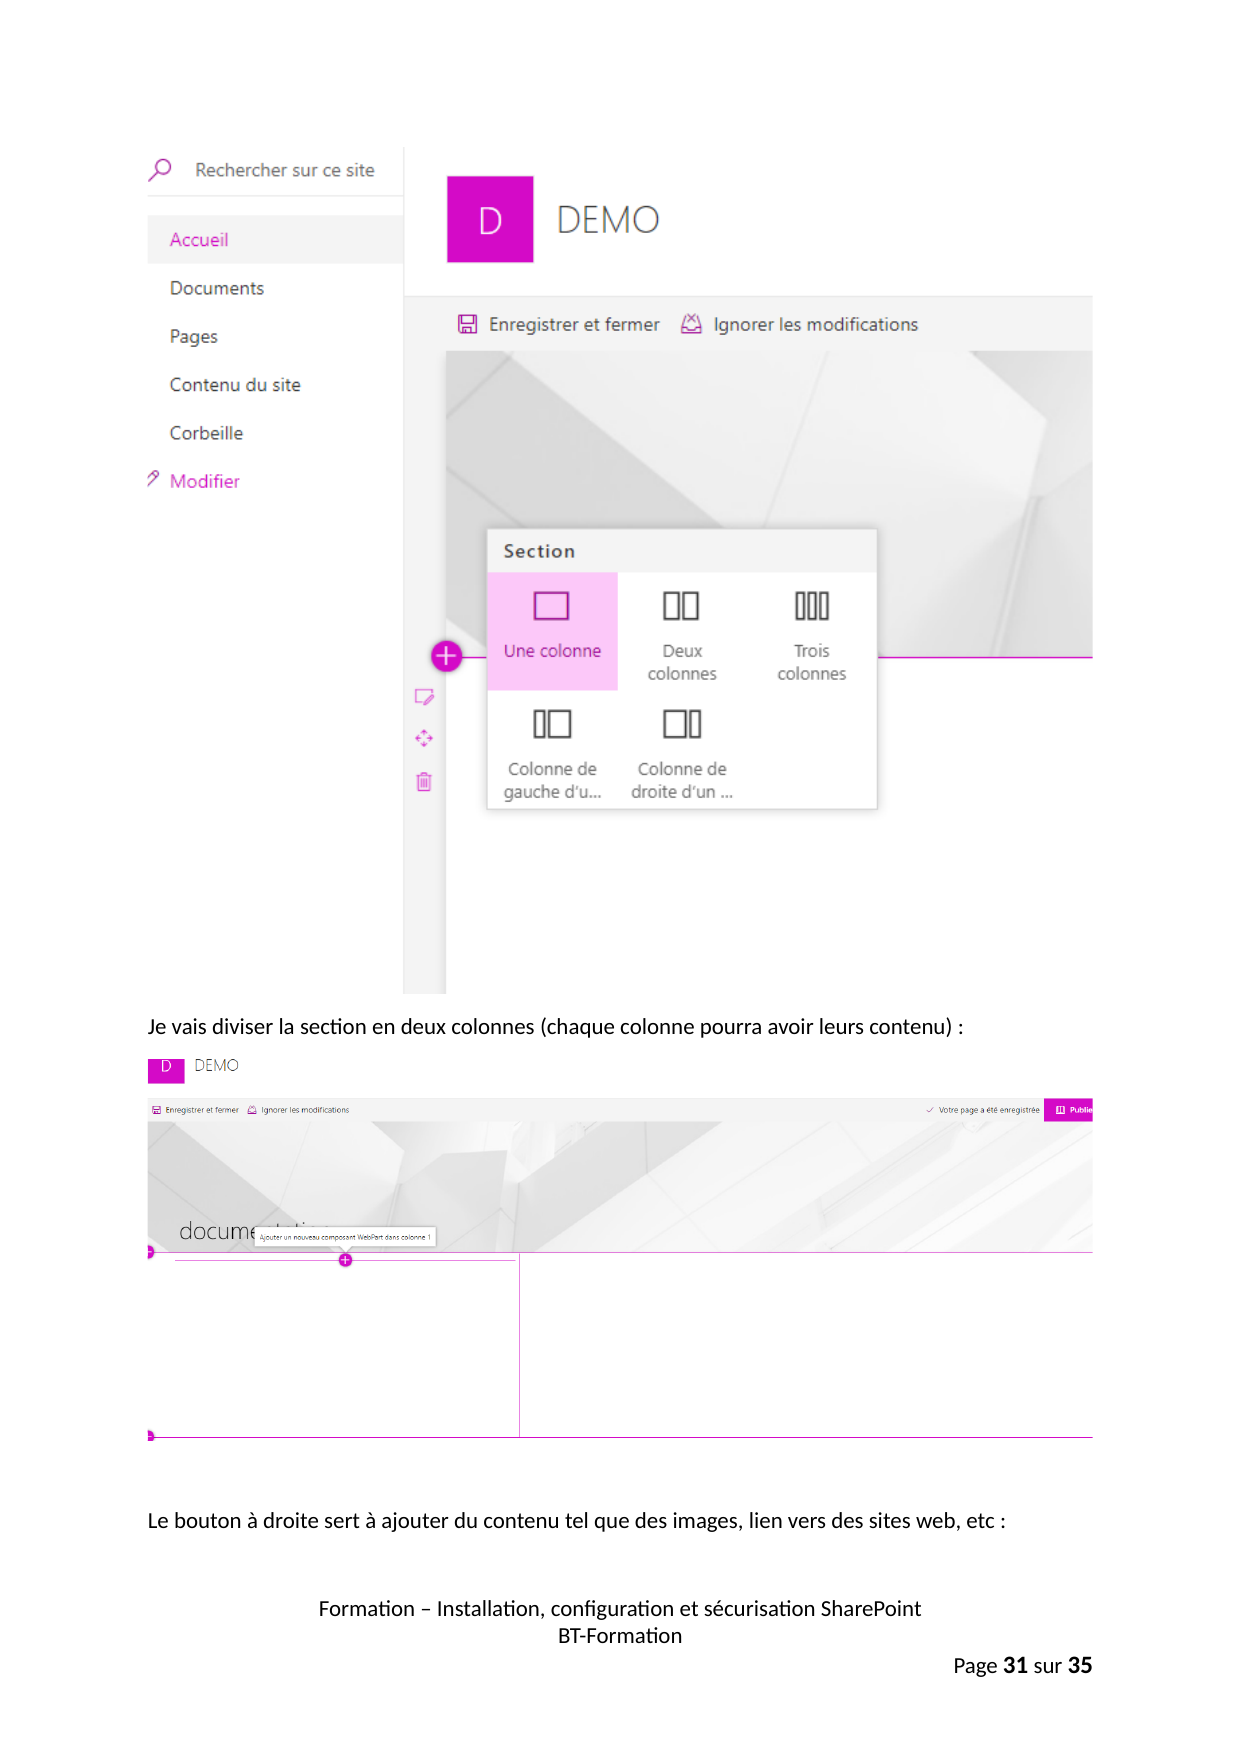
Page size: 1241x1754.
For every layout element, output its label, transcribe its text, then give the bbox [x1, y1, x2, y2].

picture [147, 1059, 1093, 1441]
text Je vais diviser la section en deux colonnes (chaque colonne pourra avoir leurs contenu) : [148, 1012, 1093, 1040]
picture [147, 147, 1093, 994]
text Le bouton à droite sert à ajouter du contenu tel que des images, lien vers des sites web, etc : [148, 1506, 1093, 1534]
